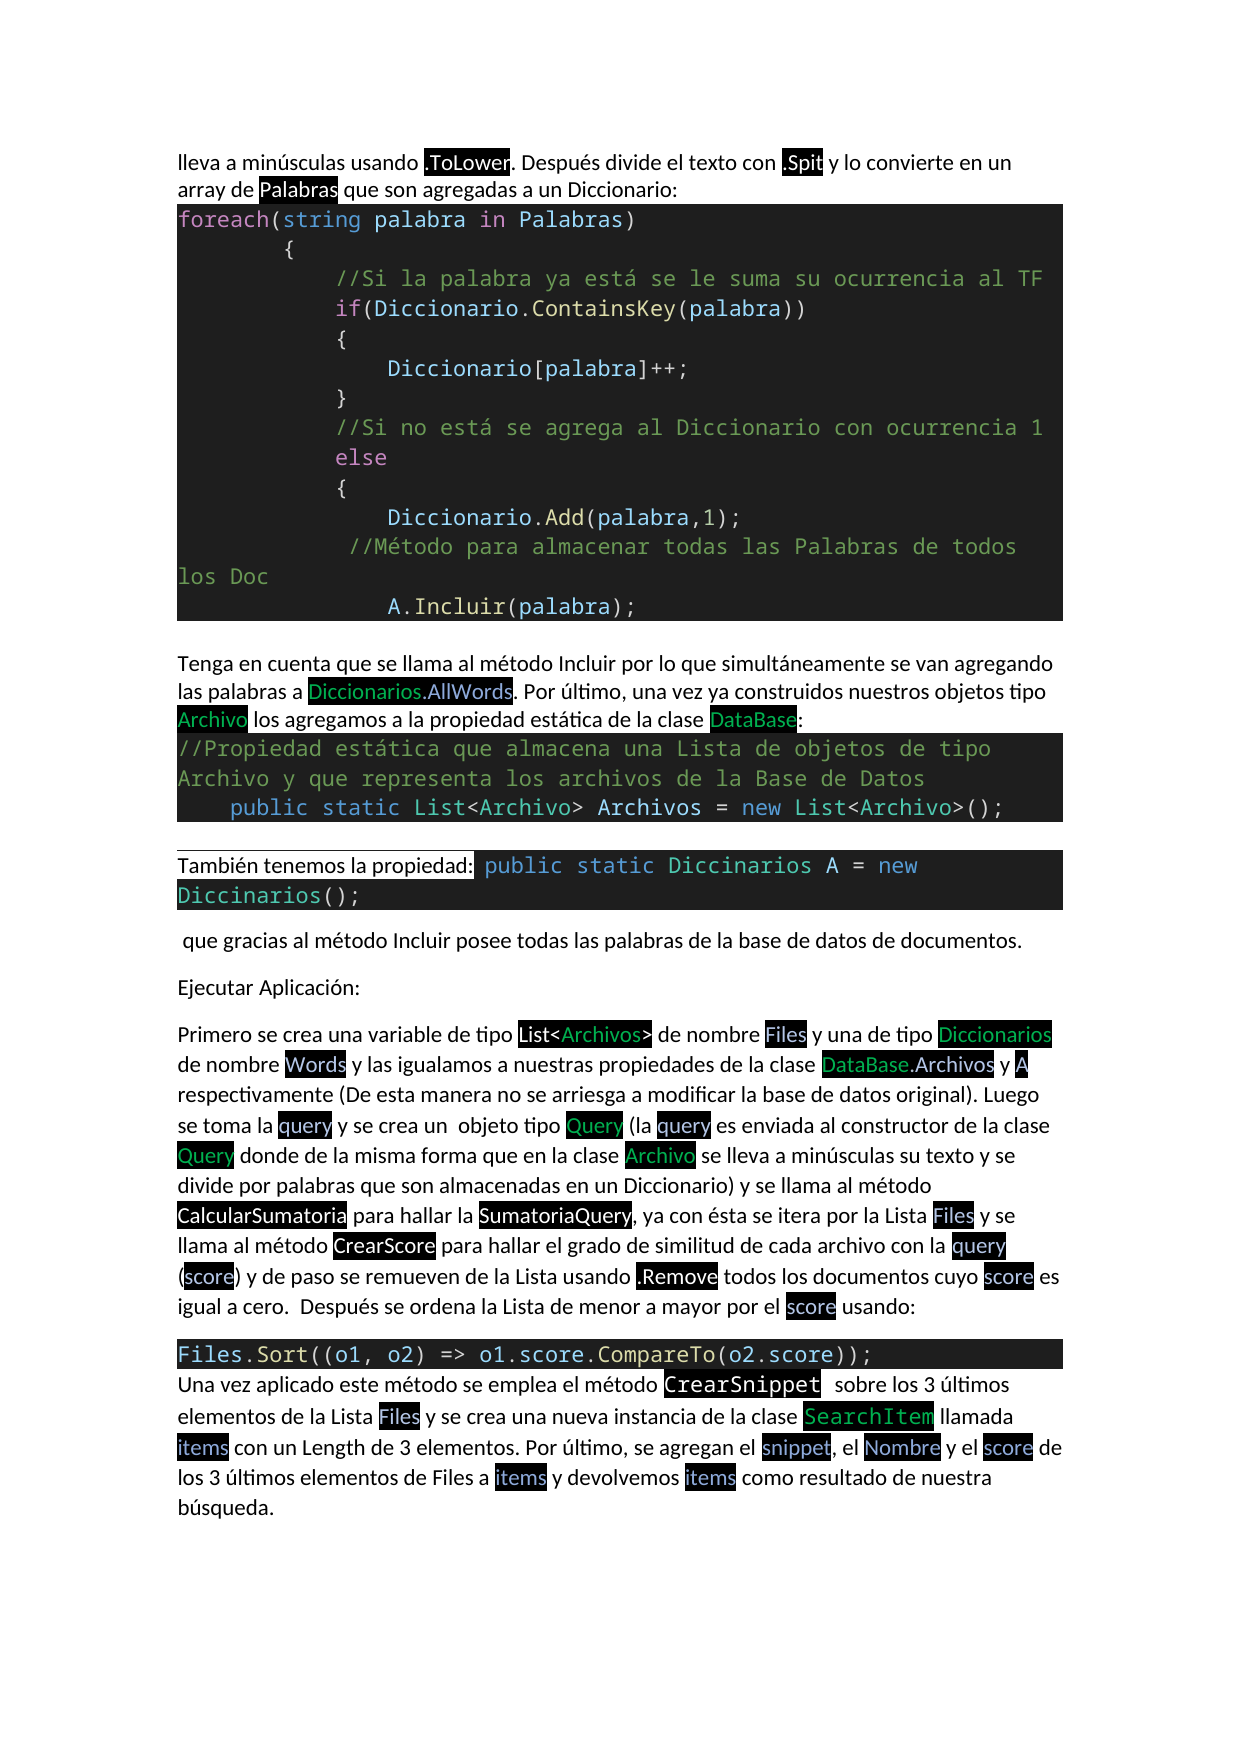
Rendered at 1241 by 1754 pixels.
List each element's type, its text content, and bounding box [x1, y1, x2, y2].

text También tenemos la propiedad: public static Diccinarios A = new Diccinarios(); [177, 850, 1063, 910]
text Una vez aplicado este método se emplea el método CrearSnippet sobre los 3 últimos elementos de la Lista Files y se crea una nueva instancia de la clase SearchItem llamada items con un Length de 3 elementos. Por último, se agregan el snippet, el Nombre y el score de los 3 últimos elementos de Files a items y devolvemos items como resultado de nuestra búsqueda. [177, 1369, 1063, 1521]
text las palabras a Diccionarios.AllWords. Por último, una vez ya construidos nuestros objetos tipo Archivo los agregamos a la propiedad estática de la clase DataBase: [177, 677, 1063, 733]
text //Propiedad estática que almacena una Lista de objetos de tipo Archivo y que representa los archivos de la Base de Datos [177, 733, 1063, 792]
text Tenga en cuenta que se llama al método Incluir por lo que simultáneamente se van agregando [177, 649, 1063, 677]
text } [177, 382, 1063, 412]
text { [177, 233, 1063, 263]
text //Método para almacenar todas las Palabras de todos los Doc [177, 531, 1063, 591]
text Files.Sort((o1, o2) => o1.score.CompareTo(o2.score)); [177, 1339, 1063, 1369]
text { [177, 472, 1063, 502]
text public static List<Archivo> Archivos = new List<Archivo>(); [177, 792, 1063, 822]
text A.Incluir(palabra); [177, 591, 1063, 621]
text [177, 148, 1063, 204]
text else [177, 442, 1063, 472]
text if(Diccionario.ContainsKey(palabra)) [177, 293, 1063, 323]
text que gracias al método Incluir posee todas las palabras de la base de datos de documentos. [177, 926, 1063, 954]
text //Si no está se agrega al Diccionario con ocurrencia 1 [177, 412, 1063, 442]
text Diccionario[palabra]++; [177, 353, 1063, 382]
text Primero se crea una variable de tipo List<Archivos> de nombre Files y una de tipo Diccionarios de nombre Words y las igualamos a nuestras propiedades de la clase DataBase.Archivos y A respectivamente (De esta manera no se arriesga a modificar la base de datos original). Luego se toma la query y se crea un objeto tipo Query (la query es enviada al constructor de la clase Query donde de la misma forma que en la clase Archivo se lleva a minúsculas su texto y se divide por palabras que son almacenadas en un Diccionario) y se llama al método CalcularSumatoria para hallar la SumatoriaQuery, ya con ésta se itera por la Lista Files y se llama al método CrearScore para hallar el grado de similitud de cada archivo con la query (score) y de paso se remueven de la Lista usando .Remove todos los documentos cuyo score es igual a cero. Después se ordena la Lista de menor a mayor por el score usando: [177, 1020, 1063, 1320]
text foreach(string palabra in Palabras) [177, 204, 1063, 233]
text Diccionario.Add(palabra,1); [177, 502, 1063, 531]
text { [177, 323, 1063, 353]
text //Si la palabra ya está se le suma su ocurrencia al TF [177, 263, 1063, 293]
text Ejecutar Aplicación: [177, 973, 1063, 1001]
